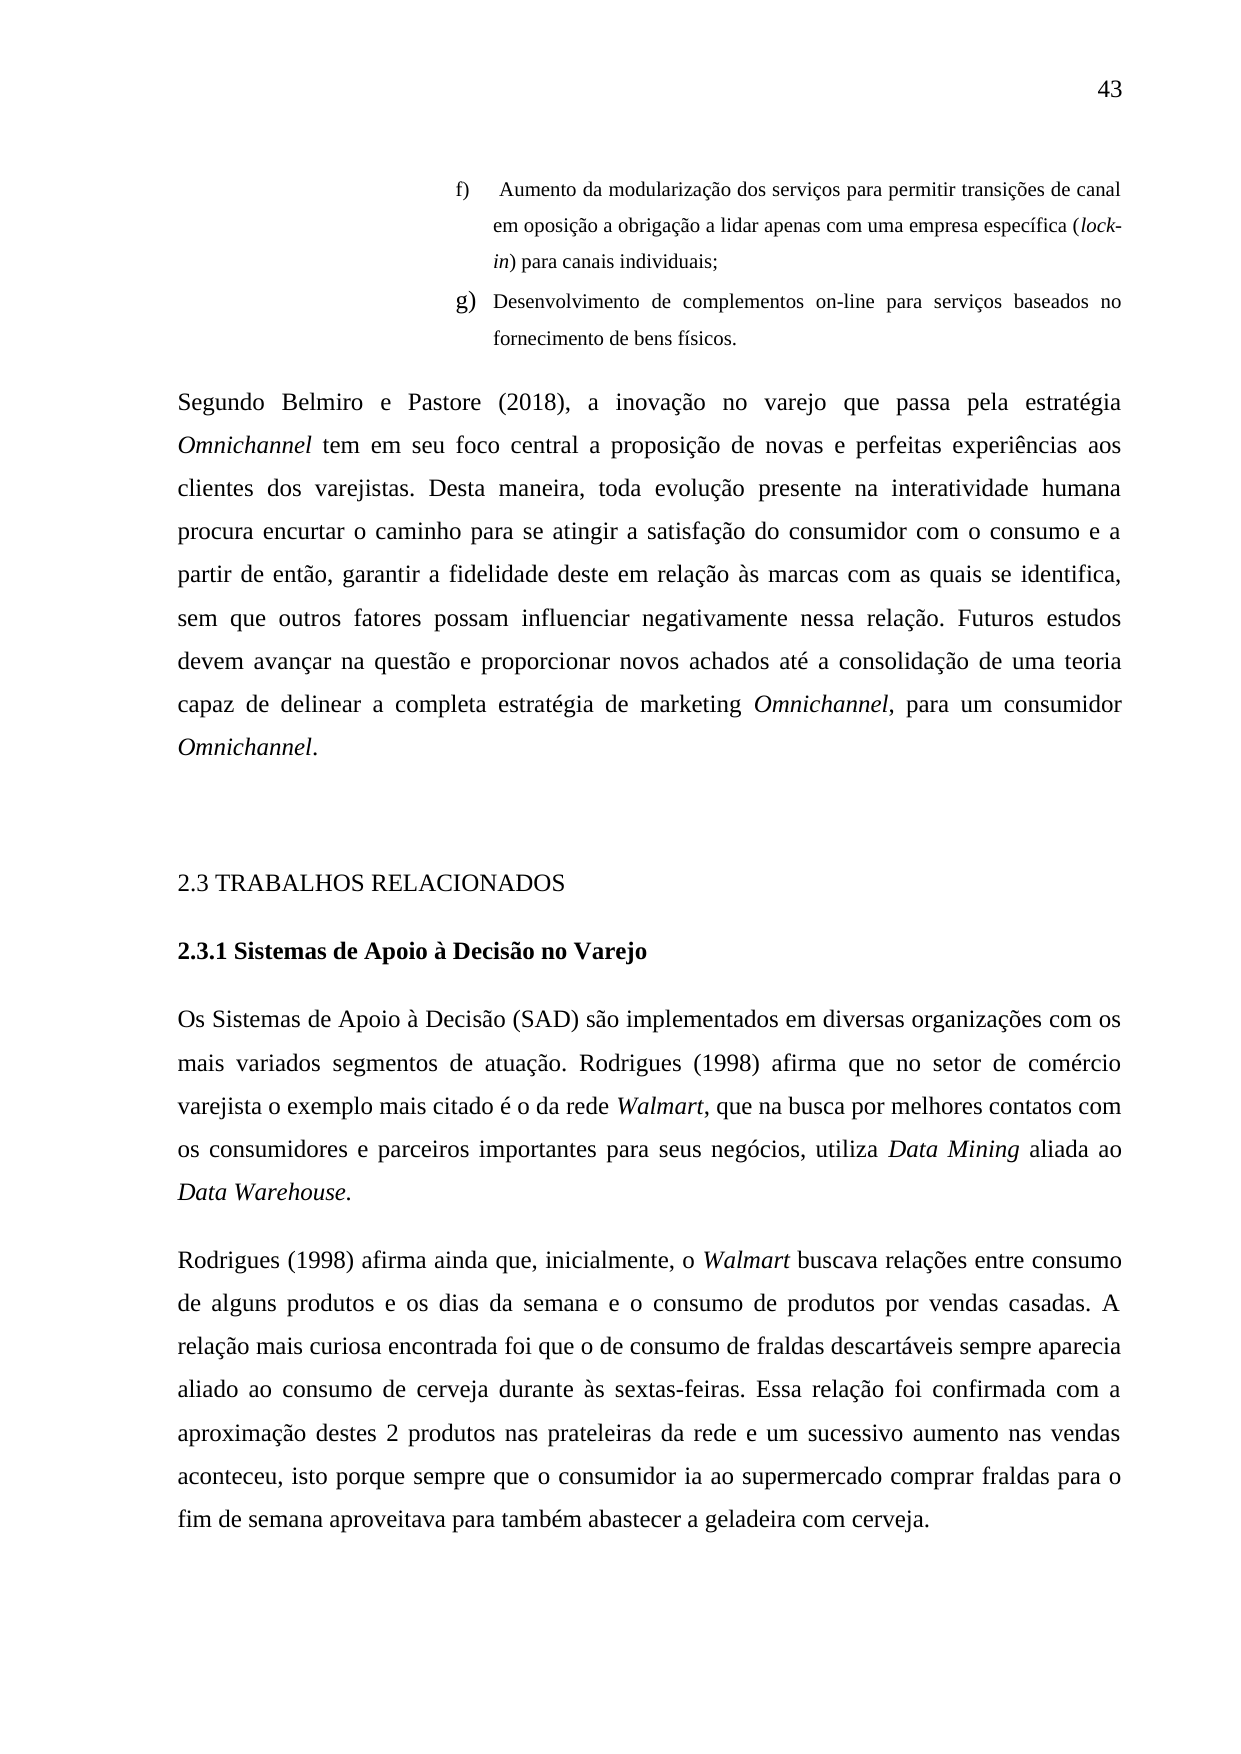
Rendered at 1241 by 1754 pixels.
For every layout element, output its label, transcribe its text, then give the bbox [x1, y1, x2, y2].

text Segundo Belmiro e Pastore (2018), a inovação no varejo que passa pela estratégia Omnichannel tem em seu foco central a proposição de novas e perfeitas experiências aos clientes dos varejistas. Desta maneira, toda evolução presente na interatividade humana procura encurtar o caminho para se atingir a satisfação do consumidor com o consumo e a partir de então, garantir a fidelidade deste em relação às marcas com as quais se identifica, sem que outros fatores possam influenciar negativamente nessa relação. Futuros estudos devem avançar na questão e proporcionar novos achados até a consolidação de uma teoria capaz de delinear a completa estratégia de marketing Omnichannel, para um consumidor Omnichannel. [177, 387, 1122, 761]
subtitle 2.3.1 Sistemas de Apoio à Decisão no Varejo [177, 936, 1122, 965]
list Desenvolvimento de complementos on-line para serviços baseados no fornecimento de bens físicos. [455, 285, 1122, 350]
subtitle 2.3 TRABALHOS RELACIONADOS [177, 868, 1122, 897]
text Os Sistemas de Apoio à Decisão (SAD) são implementados em diversas organizações com os mais variados segmentos de atuação. Rodrigues (1998) afirma que no setor de comércio varejista o exemplo mais citado é o da rede Walmart, que na busca por melhores contatos com os consumidores e parceiros importantes para seus negócios, utiliza Data Mining aliada ao Data Warehouse. [177, 1004, 1122, 1206]
text Rodrigues (1998) afirma ainda que, inicialmente, o Walmart buscava relações entre consumo de alguns produtos e os dias da semana e o consumo de produtos por vendas casadas. A relação mais curiosa encontrada foi que o de consumo de fraldas descartáveis sempre aparecia aliado ao consumo de cerveja durante às sextas-feiras. Essa relação foi confirmada com a aproximação destes 2 produtos nas prateleiras da rede e um sucessivo aumento nas vendas aconteceu, isto porque sempre que o consumidor ia ao supermercado comprar fraldas para o fim de semana aproveitava para também abastecer a geladeira com cerveja. [177, 1245, 1122, 1533]
list Aumento da modularização dos serviços para permitir transições de canal em oposição a obrigação a lidar apenas com uma empresa específica (lock-in) para canais individuais; [455, 177, 1122, 273]
